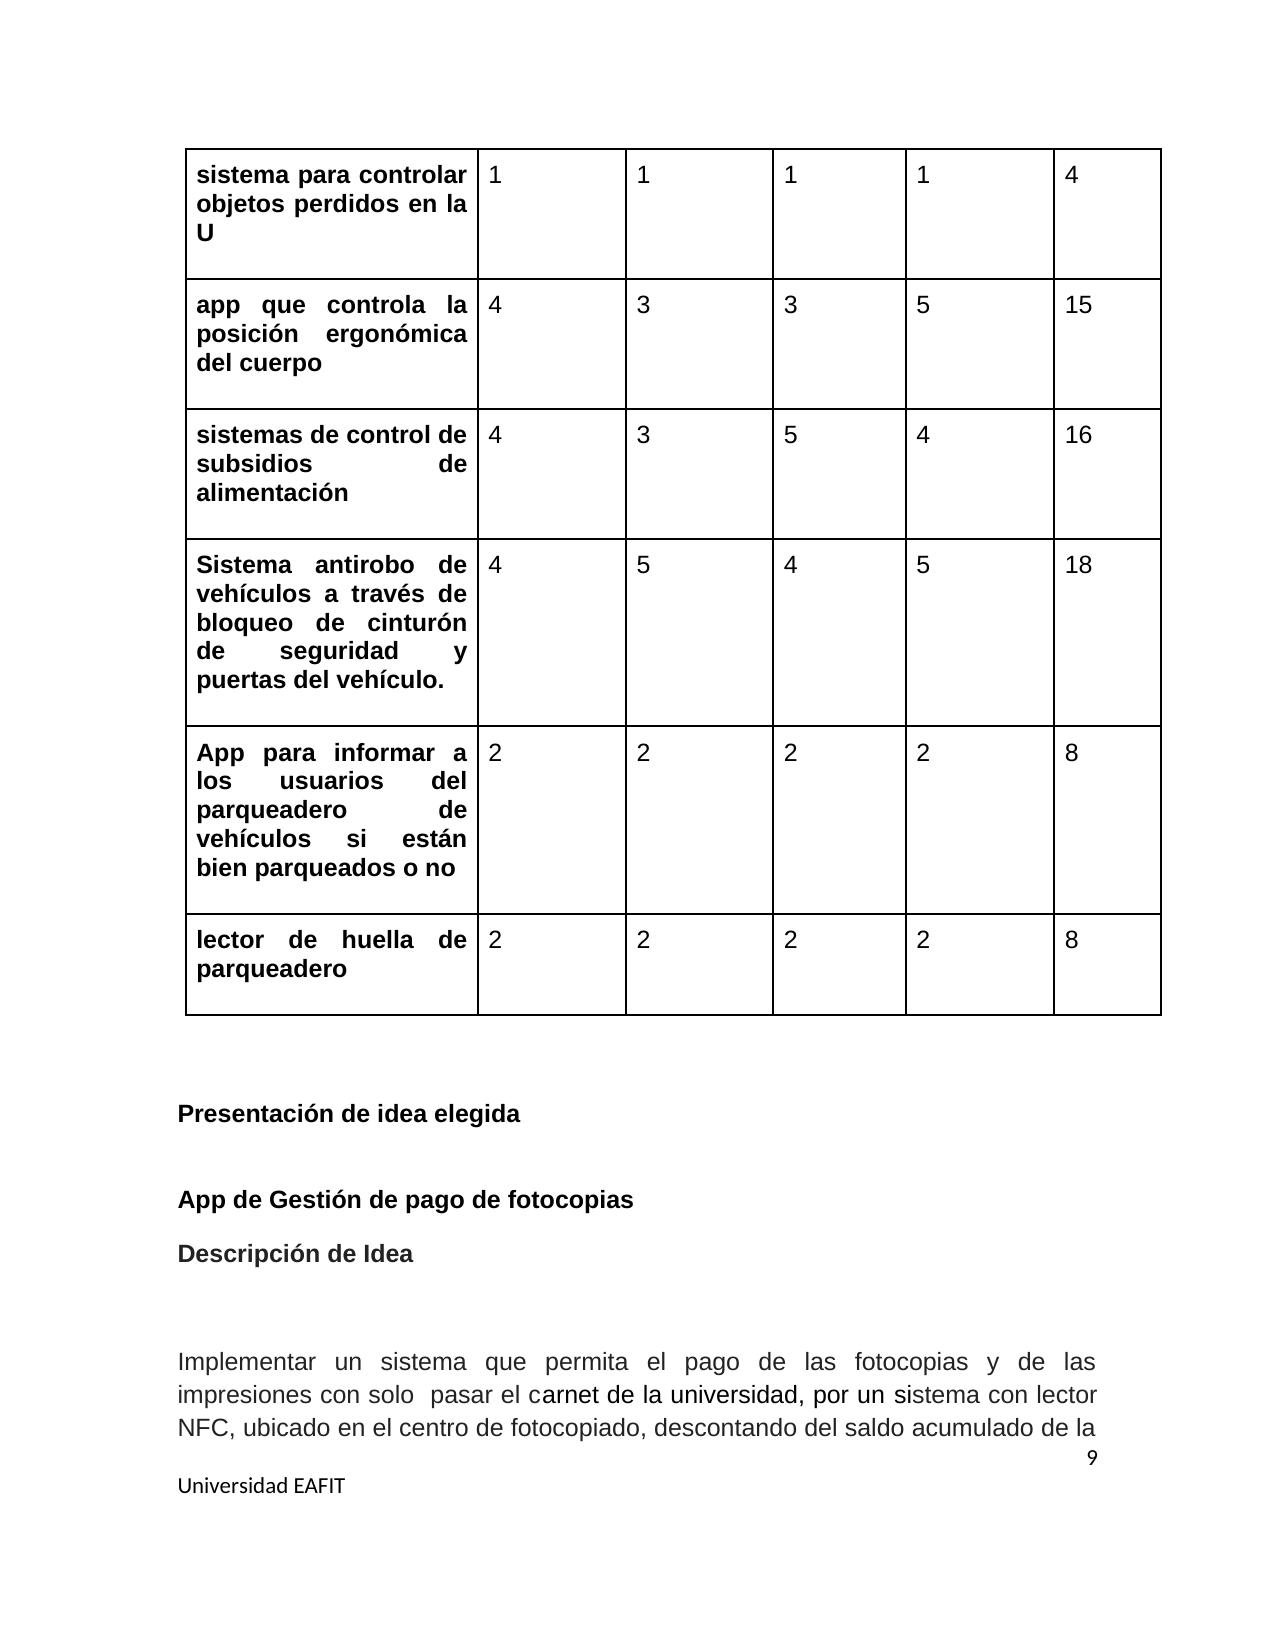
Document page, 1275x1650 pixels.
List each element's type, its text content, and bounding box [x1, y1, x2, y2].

table_cell 2 [907, 915, 1053, 1014]
table_cell App para informar a los usuarios del parqueadero de vehículos si están bien parqueados o no [187, 727, 477, 913]
table_cell 2 [479, 915, 625, 1014]
table_cell 2 [627, 915, 772, 1014]
table_cell 15 [1055, 280, 1160, 408]
text Descripción de Idea [177, 1239, 1098, 1268]
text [177, 1375, 1098, 1441]
table_cell 2 [774, 915, 905, 1014]
table_cell 2 [907, 727, 1053, 913]
table_cell 3 [774, 280, 905, 408]
table_cell 5 [907, 280, 1053, 408]
table_cell 4 [479, 540, 625, 725]
table_cell 1 [479, 150, 625, 278]
table_cell 16 [1055, 410, 1160, 538]
table_cell 1 [907, 150, 1053, 278]
table_cell 18 [1055, 540, 1160, 725]
table_cell lector de huella de parqueadero [187, 915, 477, 1014]
table_cell 5 [774, 410, 905, 538]
table_cell 4 [1055, 150, 1160, 278]
table_cell 8 [1055, 915, 1160, 1014]
table_cell 4 [774, 540, 905, 725]
table_cell 4 [907, 410, 1053, 538]
table_cell app que controla la posición ergonómica del cuerpo [187, 280, 477, 408]
table_cell 3 [627, 410, 772, 538]
table_cell sistema para controlar objetos perdidos en la U [187, 150, 477, 278]
table_cell 3 [627, 280, 772, 408]
table_cell 8 [1055, 727, 1160, 913]
table_cell sistemas de control de subsidios de alimentación [187, 410, 477, 538]
text App de Gestión de pago de fotocopias [177, 1185, 1098, 1214]
table_cell 2 [479, 727, 625, 913]
table_cell 2 [774, 727, 905, 913]
table_cell 5 [907, 540, 1053, 725]
table_cell 4 [479, 280, 625, 408]
table_cell 1 [774, 150, 905, 278]
table_cell 4 [479, 410, 625, 538]
table_cell 5 [627, 540, 772, 725]
table_cell Sistema antirobo de vehículos a través de bloqueo de cinturón de seguridad y puertas del vehículo. [187, 540, 477, 725]
table_cell 2 [627, 727, 772, 913]
table_cell 1 [627, 150, 772, 278]
subtitle Presentación de idea elegida [177, 1099, 1098, 1128]
